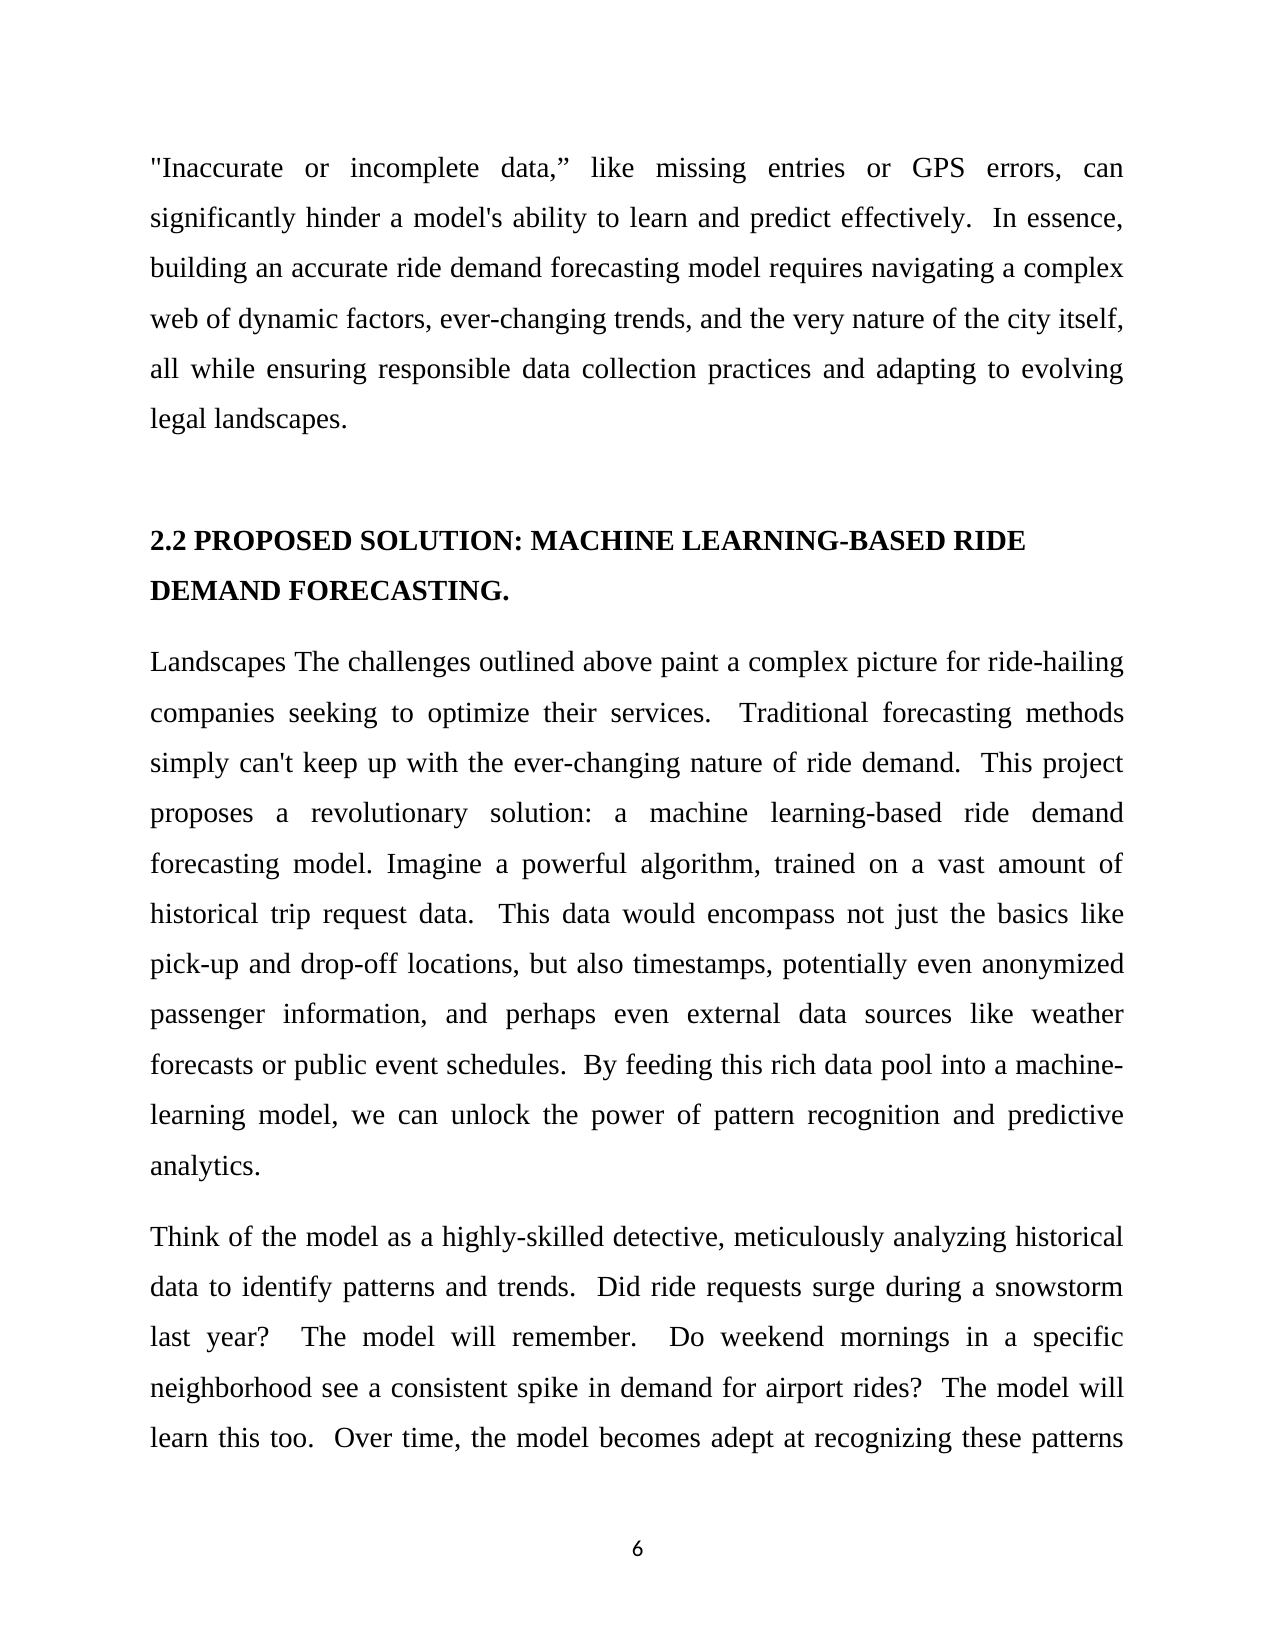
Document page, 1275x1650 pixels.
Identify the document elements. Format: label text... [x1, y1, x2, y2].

text 2.2 PROPOSED SOLUTION: MACHINE LEARNING-BASED RIDE DEMAND FORECASTING. [150, 523, 1125, 607]
text Landscapes The challenges outlined above paint a complex picture for ride-hailing companies seeking to optimize their services. Traditional forecasting methods simply can't keep up with the ever-changing nature of ride demand. This project proposes a revolutionary solution: a machine learning-based ride demand forecasting model. Imagine a powerful algorithm, trained on a vast amount of historical trip request data. This data would encompass not just the basics like pick-up and drop-off locations, but also timestamps, potentially even anonymized passenger information, and perhaps even external data sources like weather forecasts or public event schedules. By feeding this rich data pool into a machine-learning model, we can unlock the power of pattern recognition and predictive analytics. [150, 644, 1125, 1181]
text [150, 1219, 1125, 1453]
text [150, 150, 1125, 435]
